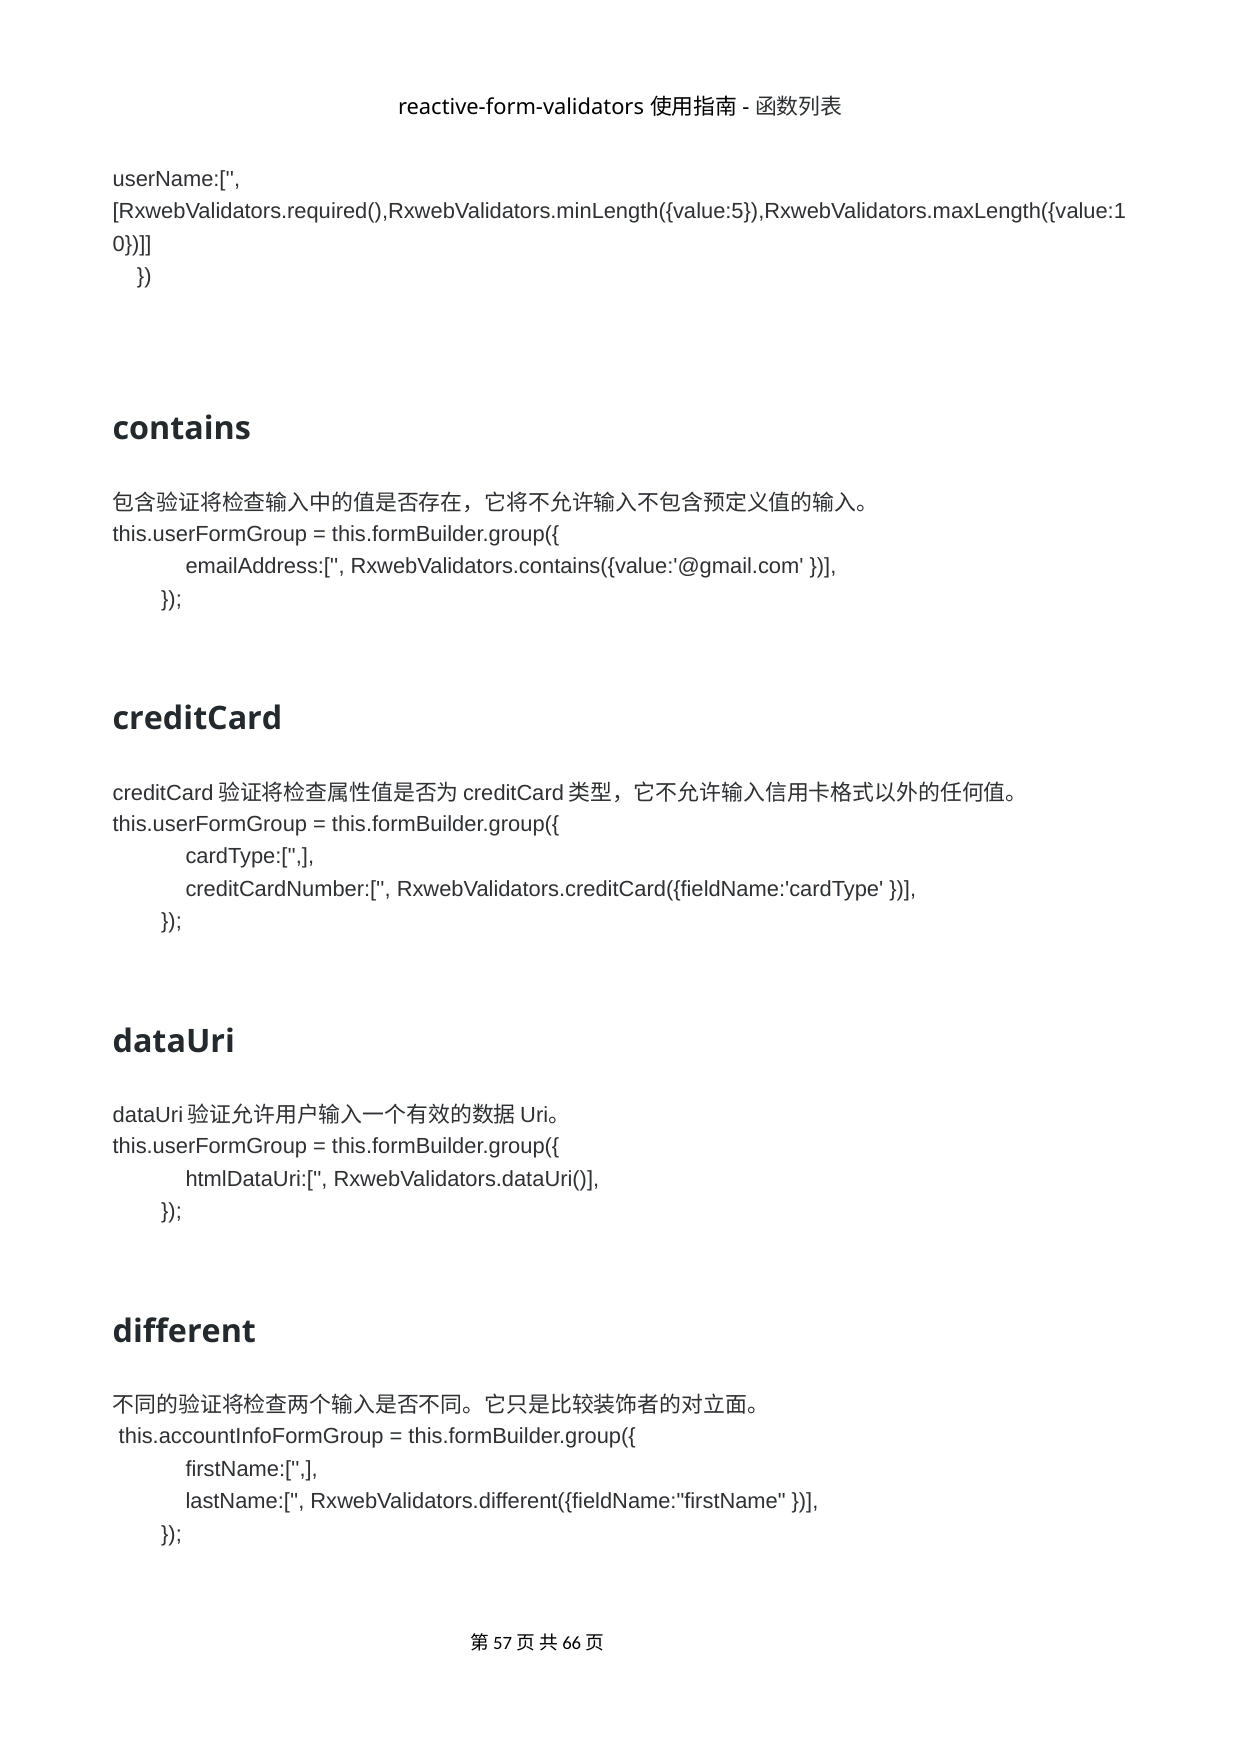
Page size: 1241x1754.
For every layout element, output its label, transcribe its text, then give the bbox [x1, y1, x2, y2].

text }); [112, 904, 1128, 937]
subtitle creditCard [112, 684, 1128, 749]
text }) [112, 259, 1128, 292]
text lastName:['', RxwebValidators.different({fieldName:"firstName" })], [112, 1484, 1128, 1517]
text firstName:['',], [112, 1452, 1128, 1484]
text this.userFormGroup = this.formBuilder.group({ [112, 807, 1128, 839]
text cardType:['',], [112, 839, 1128, 872]
text htmlDataUri:['', RxwebValidators.dataUri()], [112, 1162, 1128, 1194]
text }); [112, 1517, 1128, 1549]
subtitle contains [112, 394, 1128, 459]
text }); [112, 1194, 1128, 1227]
text this.accountInfoFormGroup = this.formBuilder.group({ [112, 1419, 1128, 1452]
text creditCard验证将检查属性值是否为creditCard类型，它不允许输入信用卡格式以外的任何值。 [112, 774, 1128, 807]
subtitle different [112, 1297, 1128, 1362]
text dataUri验证允许用户输入一个有效的数据Uri。 [112, 1097, 1128, 1129]
text userName:['',[RxwebValidators.required(),RxwebValidators.minLength({value:5}),RxwebValidators.maxLength({value:10})]] [112, 162, 1128, 259]
text this.userFormGroup = this.formBuilder.group({ [112, 1129, 1128, 1162]
text }); [112, 582, 1128, 614]
text emailAddress:['', RxwebValidators.contains({value:'@gmail.com' })], [112, 549, 1128, 582]
text 包含验证将检查输入中的值是否存在，它将不允许输入不包含预定义值的输入。 [112, 484, 1128, 517]
subtitle dataUri [112, 1007, 1128, 1072]
text this.userFormGroup = this.formBuilder.group({ [112, 517, 1128, 549]
text creditCardNumber:['', RxwebValidators.creditCard({fieldName:'cardType' })], [112, 872, 1128, 904]
text 不同的验证将检查两个输入是否不同。它只是比较装饰者的对立面。 [112, 1387, 1128, 1419]
